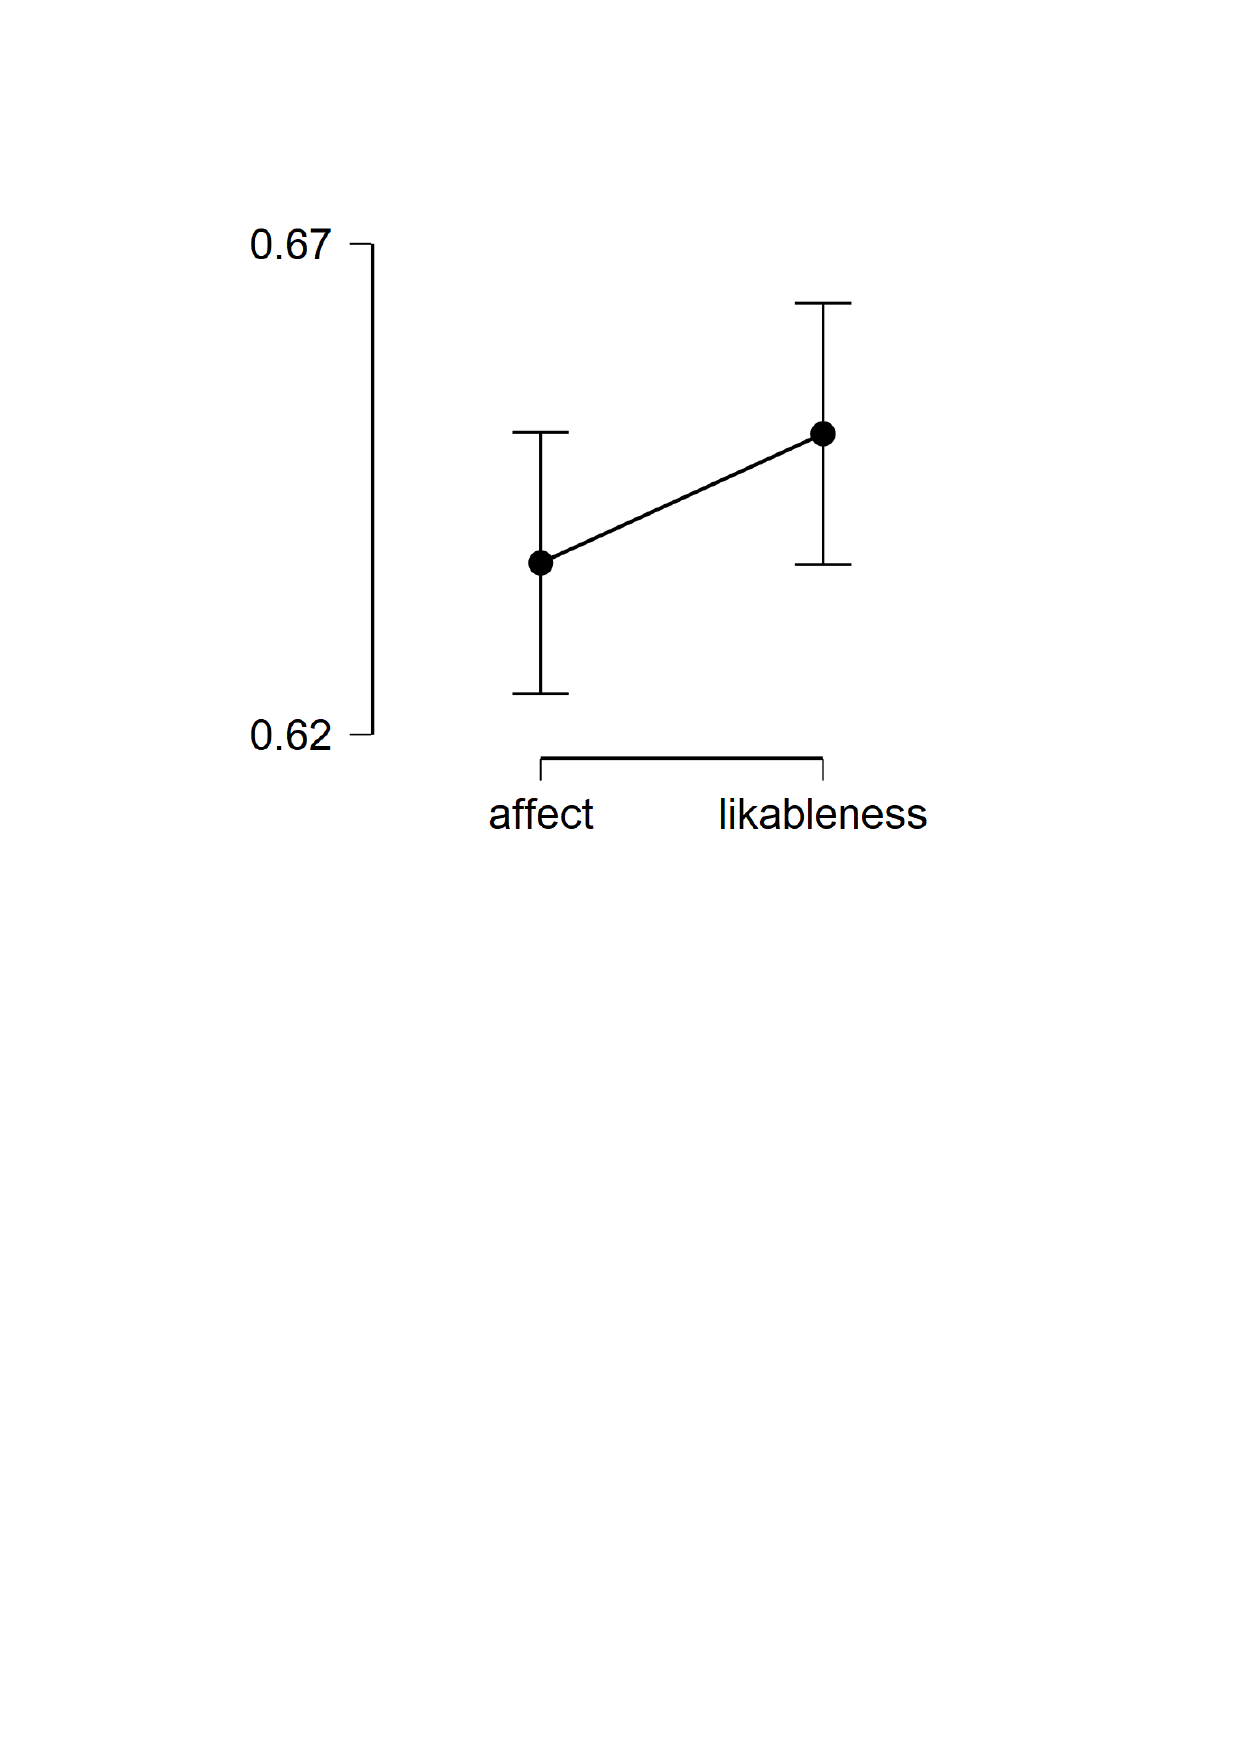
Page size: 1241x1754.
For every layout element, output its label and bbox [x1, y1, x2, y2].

picture [177, 147, 1063, 907]
